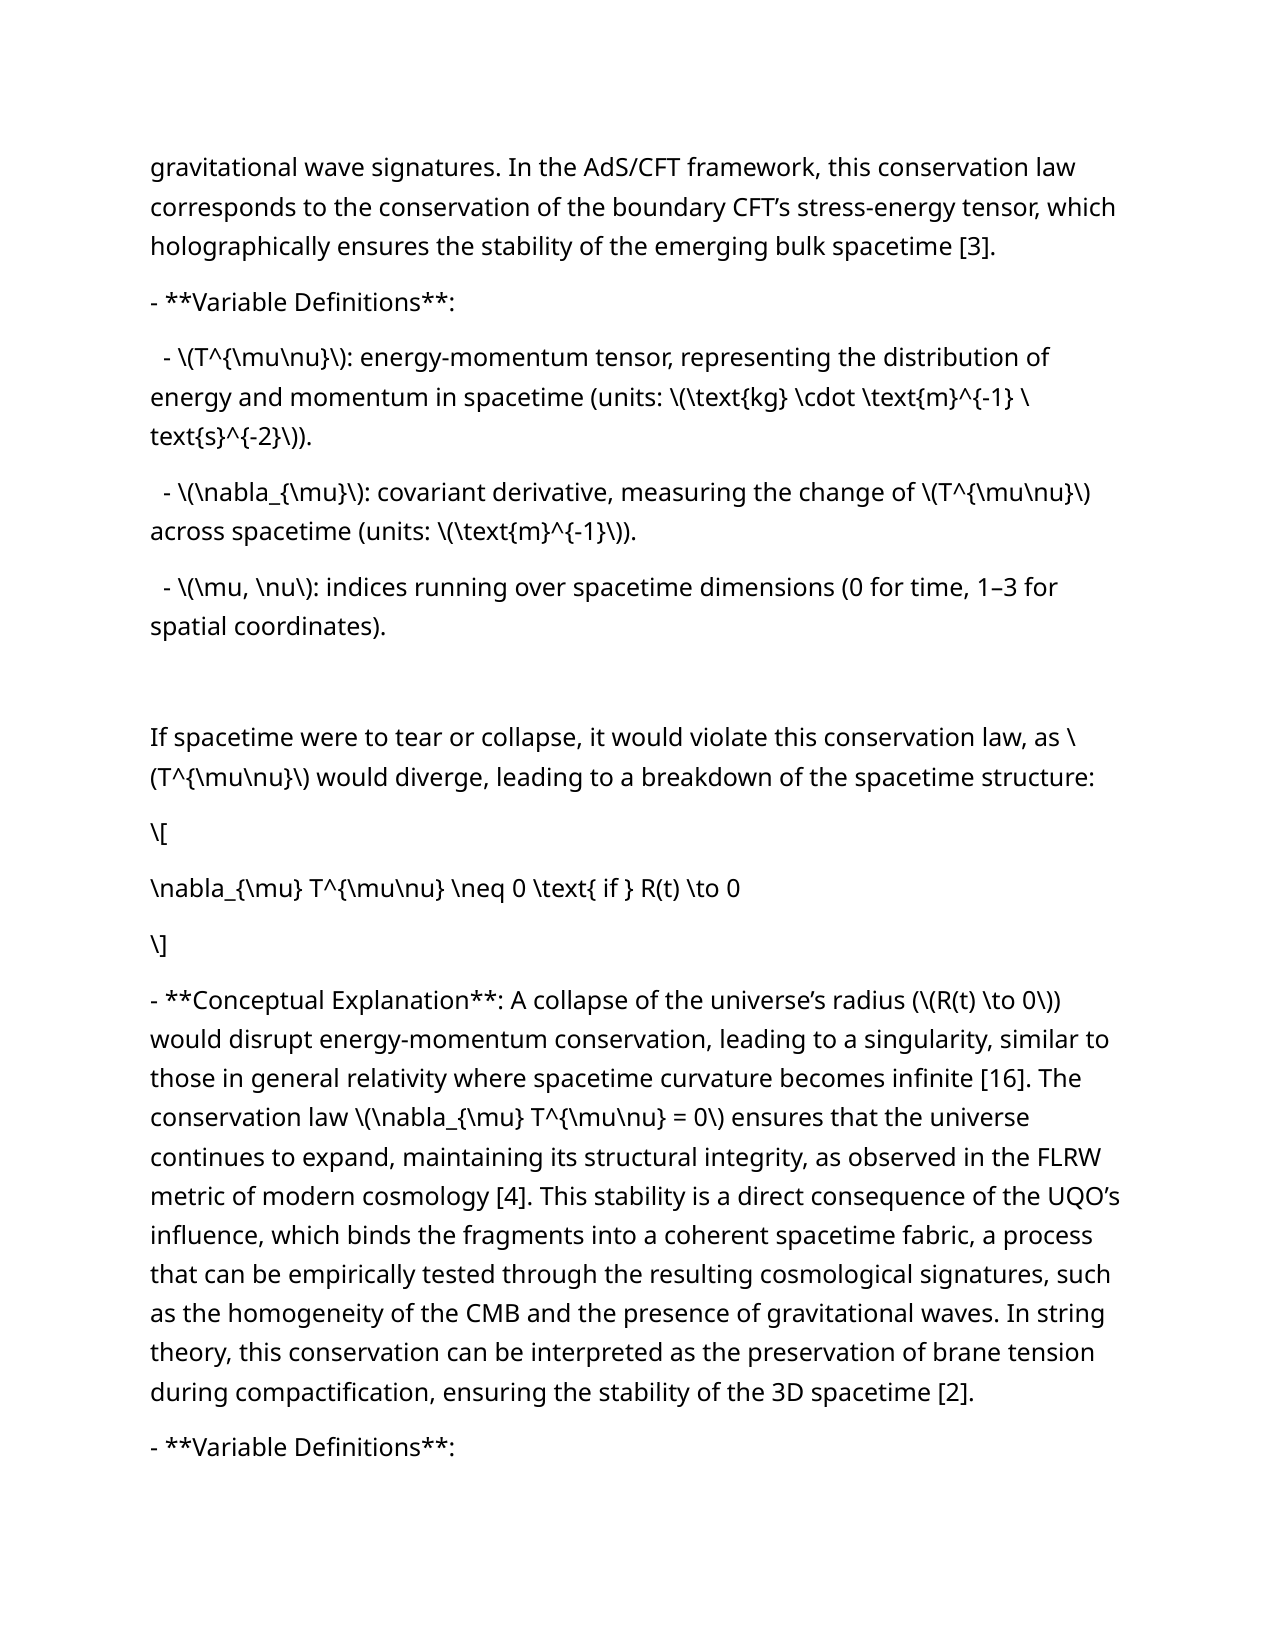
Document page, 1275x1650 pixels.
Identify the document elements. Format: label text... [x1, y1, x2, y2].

text - \(\mu, \nu\): indices running over spacetime dimensions (0 for time, 1–3 for spatial coordinates). [150, 569, 1125, 642]
text - \(T^{\mu\nu}\): energy-momentum tensor, representing the distribution of energy and momentum in spacetime (units: \(\text{kg} \cdot \text{m}^{-1} \text{s}^{-2}\)). [150, 340, 1125, 452]
text - **Variable Definitions**: [150, 284, 1125, 318]
text If spacetime were to tear or collapse, it would violate this conservation law, as \(T^{\mu\nu}\) would diverge, leading to a breakdown of the spacetime structure: [150, 720, 1125, 793]
text - **Conceptual Explanation**: A collapse of the universe’s radius (\(R(t) \to 0\)) would disrupt energy-momentum conservation, leading to a singularity, similar to those in general relativity where spacetime curvature becomes infinite [16]. The conservation law \(\nabla_{\mu} T^{\mu\nu} = 0\) ensures that the universe continues to expand, maintaining its structural integrity, as observed in the FLRW metric of modern cosmology [4]. This stability is a direct consequence of the UQO’s influence, which binds the fragments into a coherent spacetime fabric, a process that can be empirically tested through the resulting cosmological signatures, such as the homogeneity of the CMB and the presence of gravitational waves. In string theory, this conservation can be interpreted as the preservation of brane tension during compactification, ensuring the stability of the 3D spacetime [2]. [150, 982, 1125, 1408]
text - \(\nabla_{\mu}\): covariant derivative, measuring the change of \(T^{\mu\nu}\) across spacetime (units: \(\text{m}^{-1}\)). [150, 474, 1125, 547]
text \] [150, 927, 1125, 961]
text \nabla_{\mu} T^{\mu\nu} \neq 0 \text{ if } R(t) \to 0 [150, 871, 1125, 905]
text - **Variable Definitions**: [150, 1430, 1125, 1464]
text \[ [150, 815, 1125, 849]
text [150, 150, 1125, 262]
